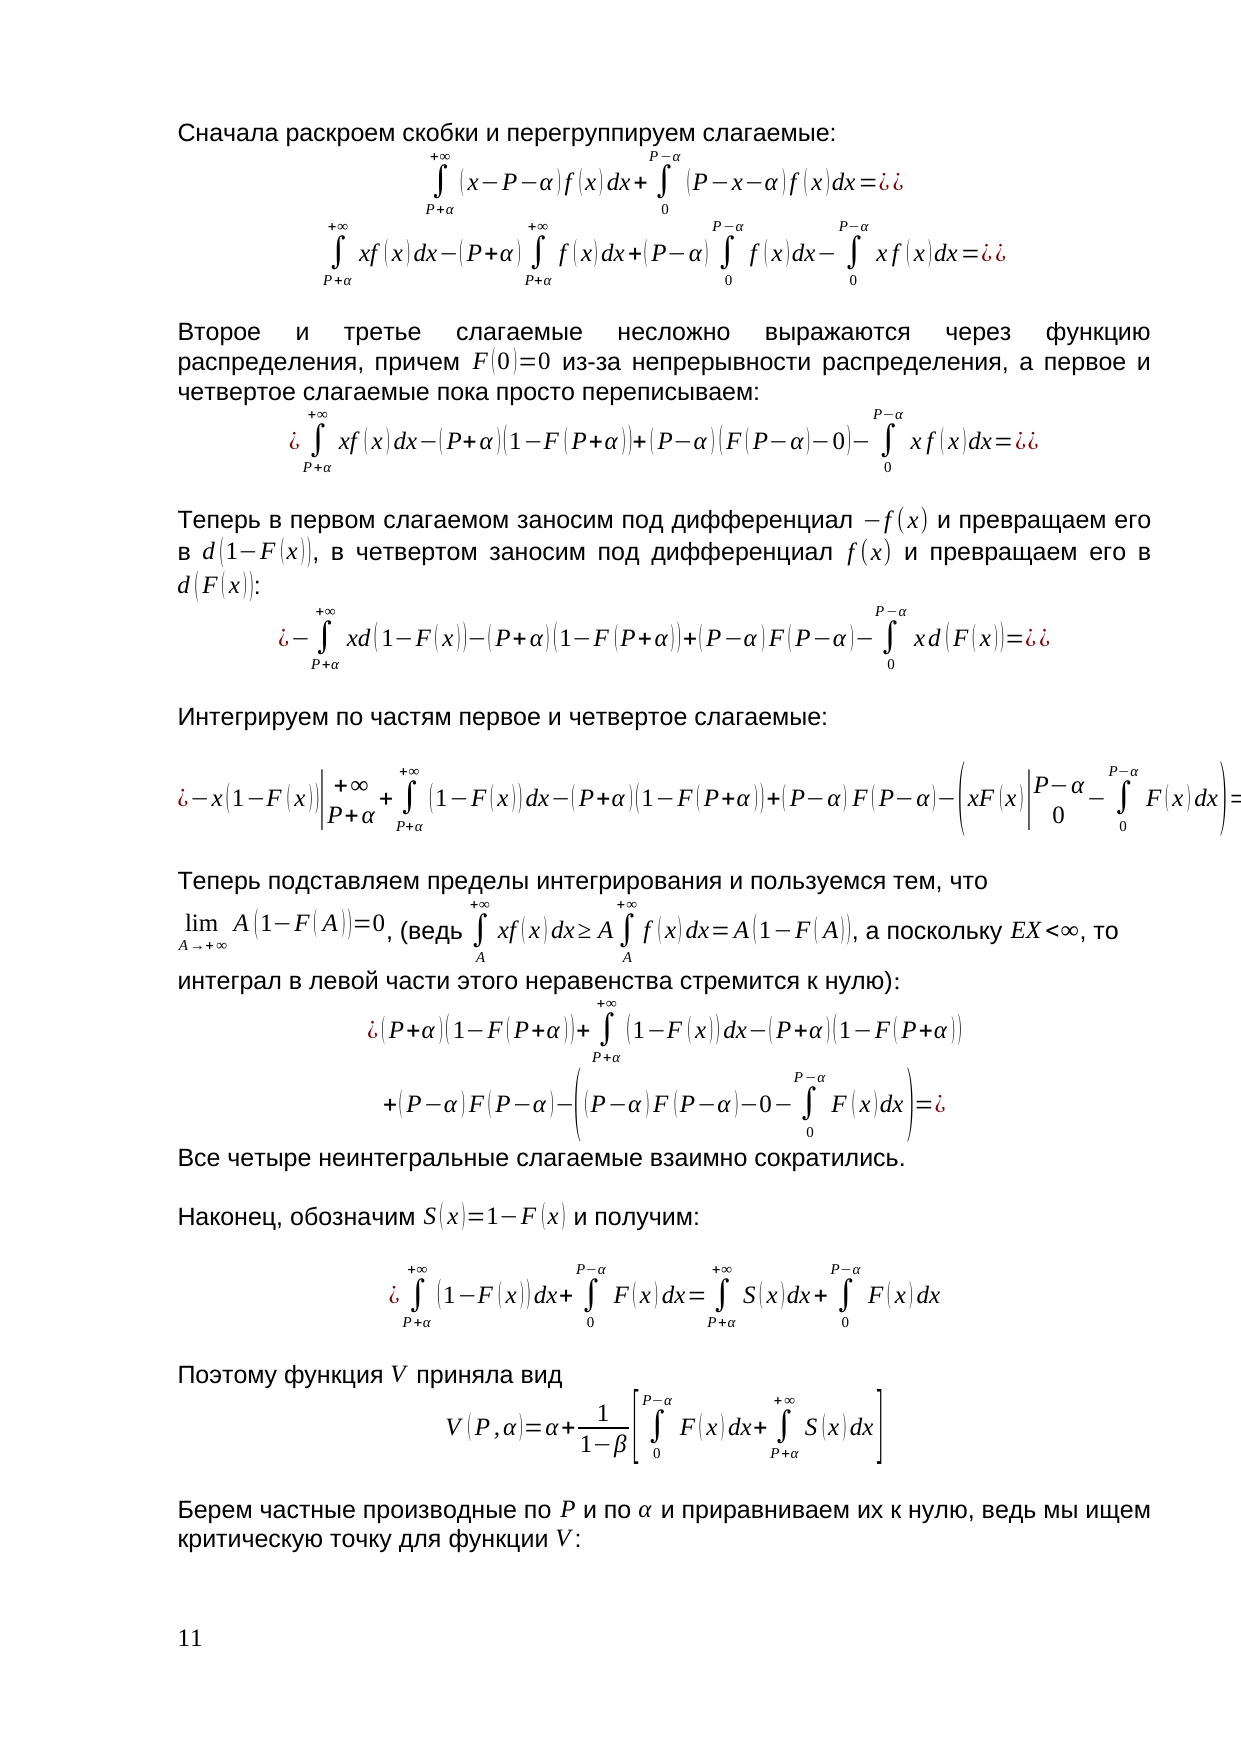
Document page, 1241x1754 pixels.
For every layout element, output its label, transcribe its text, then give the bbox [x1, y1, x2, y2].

text Интегрируем по частям первое и четвертое слагаемые: [177, 702, 1152, 731]
text Поэтому функция приняла вид [177, 1359, 1152, 1388]
text Второе и третье слагаемые несложно выражаются через функцию распределения, причем из-за непрерывности распределения, а первое и четвертое слагаемые пока просто переписываем: [177, 317, 1152, 405]
text Теперь в первом слагаемом заносим под дифференциал и превращаем его в , в четвертом заносим под дифференциал и превращаем его в : [177, 505, 1152, 603]
text Берем частные производные по и по и приравниваем их к нулю, ведь мы ищем критическую точку для функции : [177, 1495, 1152, 1552]
text Теперь подставляем пределы интегрирования и пользуемся тем, что , (ведь , а поскольку , то интеграл в левой части этого неравенства стремится к нулю): [177, 866, 1152, 994]
text Наконец, обозначим и получим: [177, 1201, 1152, 1231]
text Все четыре неинтегральные слагаемые взаимно сократились. [177, 1143, 1152, 1172]
text Сначала раскроем скобки и перегруппируем слагаемые: [177, 118, 1152, 147]
